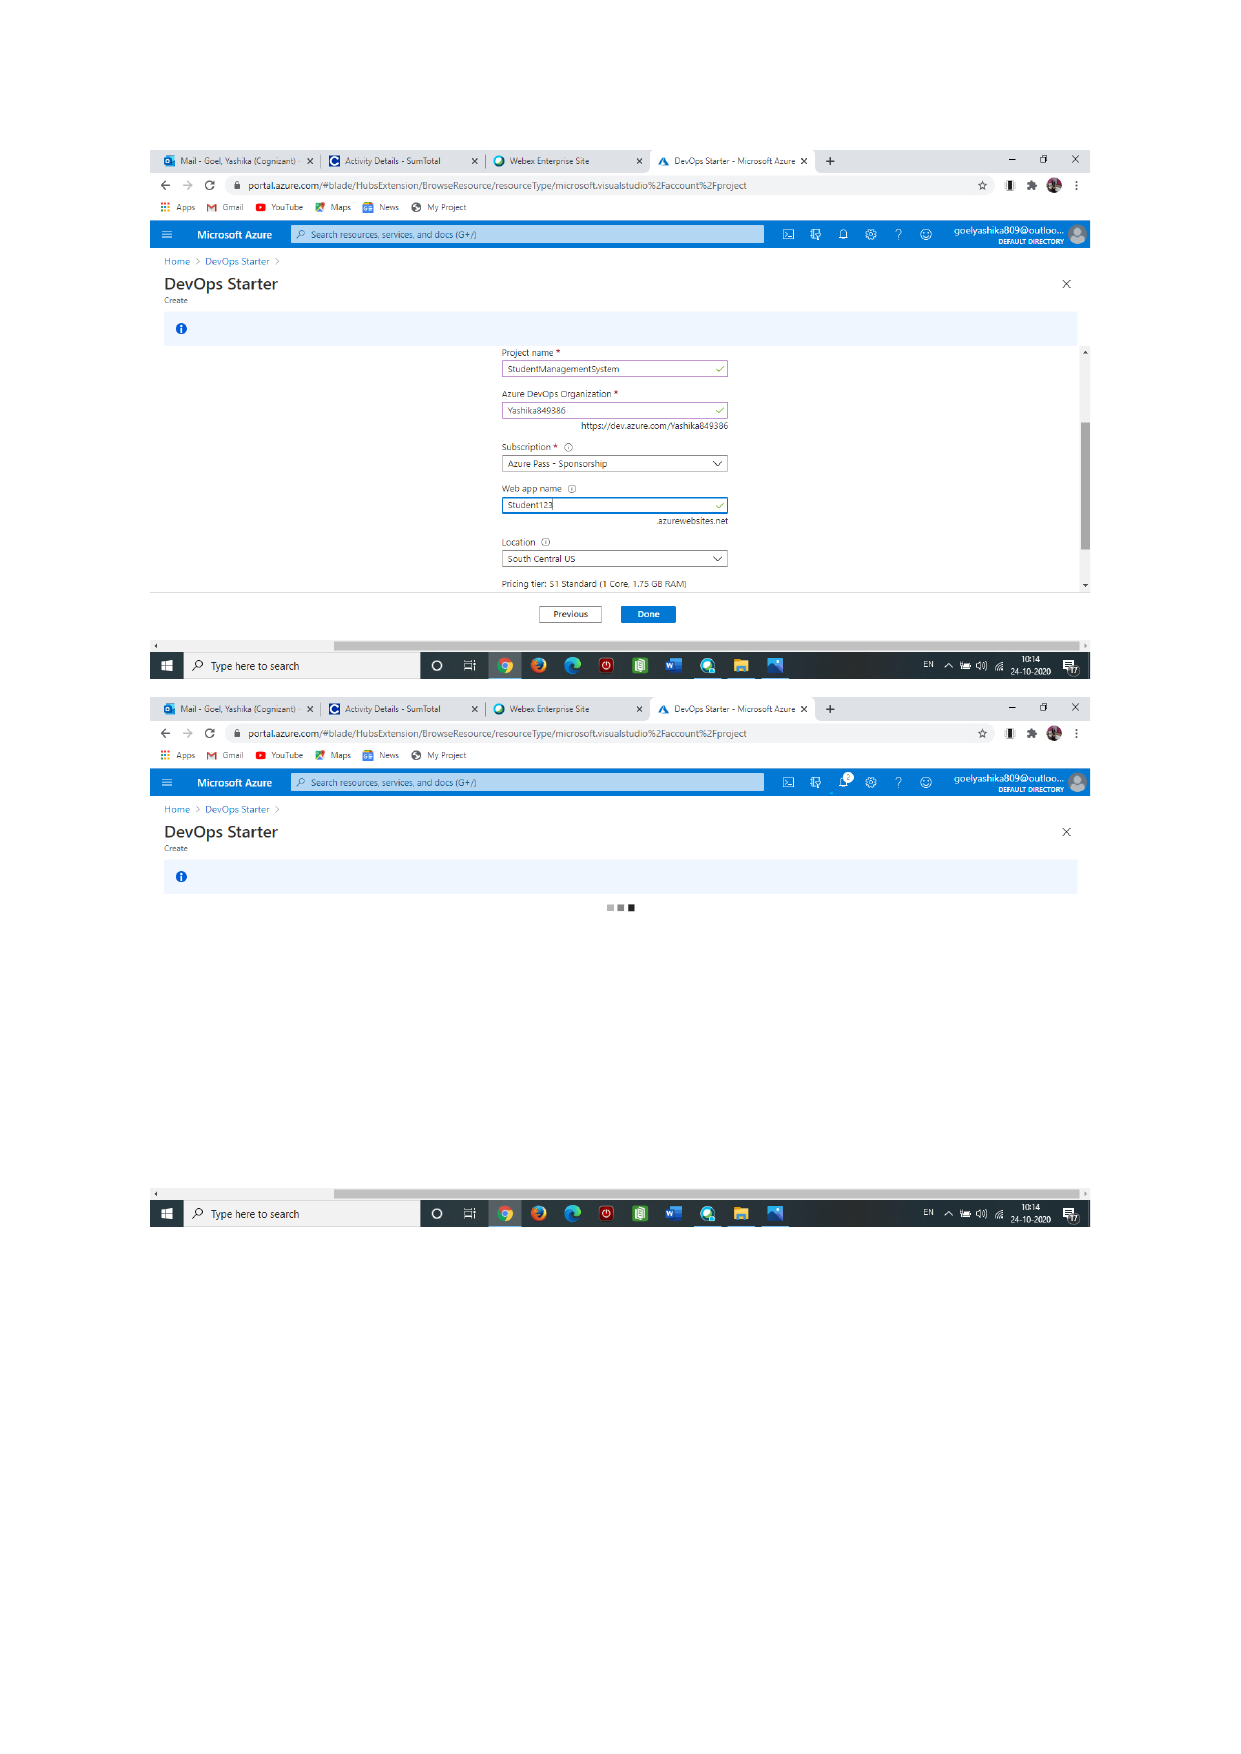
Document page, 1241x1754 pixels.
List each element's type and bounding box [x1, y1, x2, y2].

picture [150, 697, 1091, 1227]
picture [150, 150, 1091, 679]
